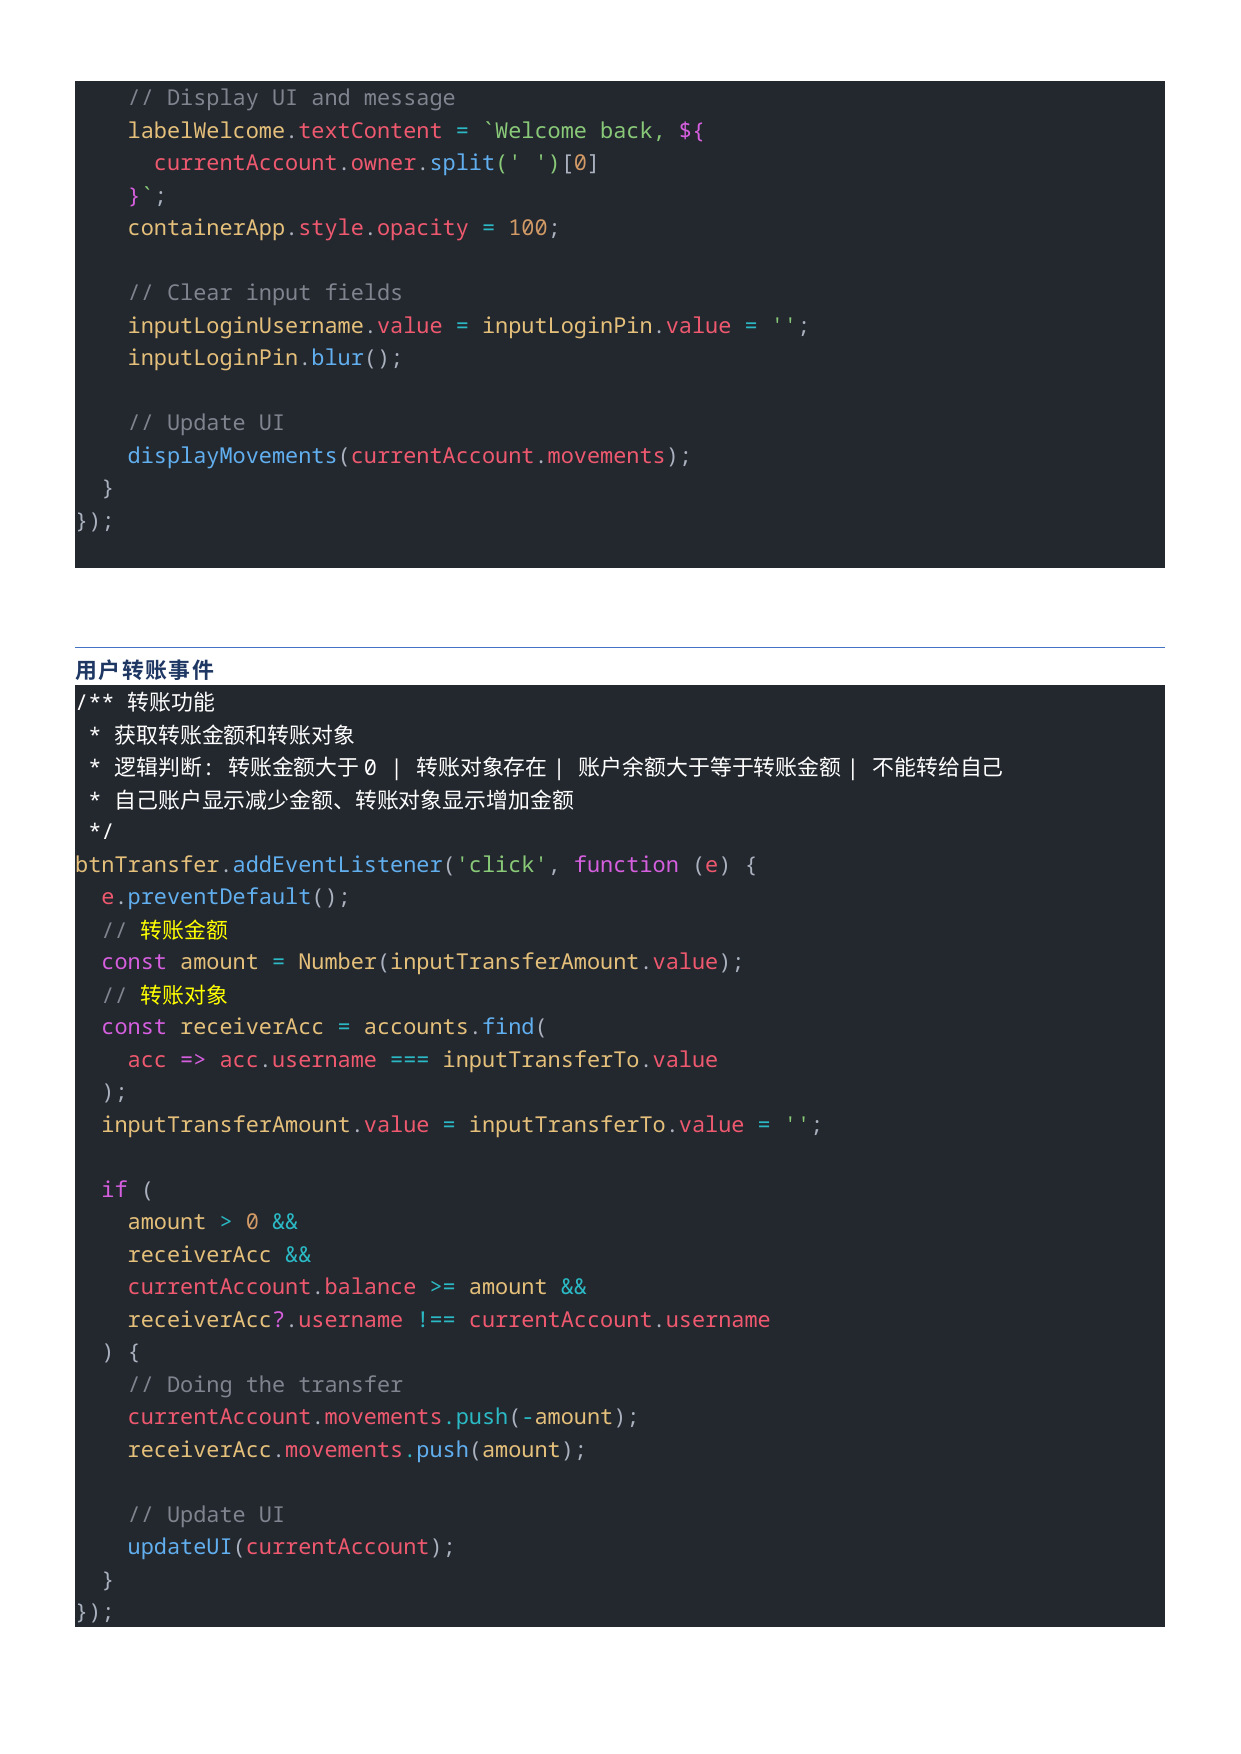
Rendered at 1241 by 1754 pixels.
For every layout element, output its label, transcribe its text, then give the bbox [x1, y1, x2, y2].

text if ( [75, 1172, 1165, 1205]
text // Display UI and message [75, 81, 1165, 113]
text receiverAcc && [75, 1237, 1165, 1270]
text receiverAcc.movements.push(amount); [75, 1432, 1165, 1465]
text displayMovements(currentAccount.movements); [75, 438, 1165, 471]
text amount > 0 && [75, 1205, 1165, 1237]
text const receiverAcc = accounts.find( [75, 1010, 1165, 1042]
text const amount = Number(inputTransferAmount.value); [75, 945, 1165, 977]
text }); [75, 503, 1165, 536]
text currentAccount.movements.push(-amount); [75, 1400, 1165, 1432]
text inputLoginPin.blur(); [75, 341, 1165, 373]
text } [75, 1562, 1165, 1595]
text // 转账对象 [75, 977, 1165, 1010]
text * 自己账户显示减少金额、转账对象显示增加金额 [75, 782, 1165, 815]
text ) { [75, 1335, 1165, 1367]
text receiverAcc?.username !== currentAccount.username [75, 1302, 1165, 1335]
text updateUI(currentAccount); [75, 1530, 1165, 1562]
text // Update UI [75, 1497, 1165, 1530]
text */ [75, 815, 1165, 847]
text }); [75, 1595, 1165, 1627]
text inputTransferAmount.value = inputTransferTo.value = ''; [75, 1107, 1165, 1140]
text }`; [75, 178, 1165, 211]
text // Clear input fields [75, 276, 1165, 308]
text btnTransfer.addEventListener('click', function (e) { [75, 847, 1165, 880]
text // Update UI [75, 406, 1165, 438]
text // 转账金额 [75, 912, 1165, 945]
text * 获取转账金额和转账对象 [75, 717, 1165, 750]
text * 逻辑判断: 转账金额大于0 | 转账对象存在 | 账户余额大于等于转账金额 | 不能转给自己 [75, 750, 1165, 782]
text /** 转账功能 [75, 685, 1165, 717]
text e.preventDefault(); [75, 880, 1165, 912]
subtitle 用户转账事件 [75, 648, 1165, 685]
text } [75, 471, 1165, 503]
text currentAccount.balance >= amount && [75, 1270, 1165, 1302]
text ); [75, 1075, 1165, 1107]
text currentAccount.owner.split(' ')[0] [75, 146, 1165, 178]
text acc => acc.username === inputTransferTo.value [75, 1042, 1165, 1075]
text inputLoginUsername.value = inputLoginPin.value = ''; [75, 308, 1165, 341]
text // Doing the transfer [75, 1367, 1165, 1400]
text containerApp.style.opacity = 100; [75, 211, 1165, 243]
text labelWelcome.textContent = `Welcome back, ${ [75, 113, 1165, 146]
